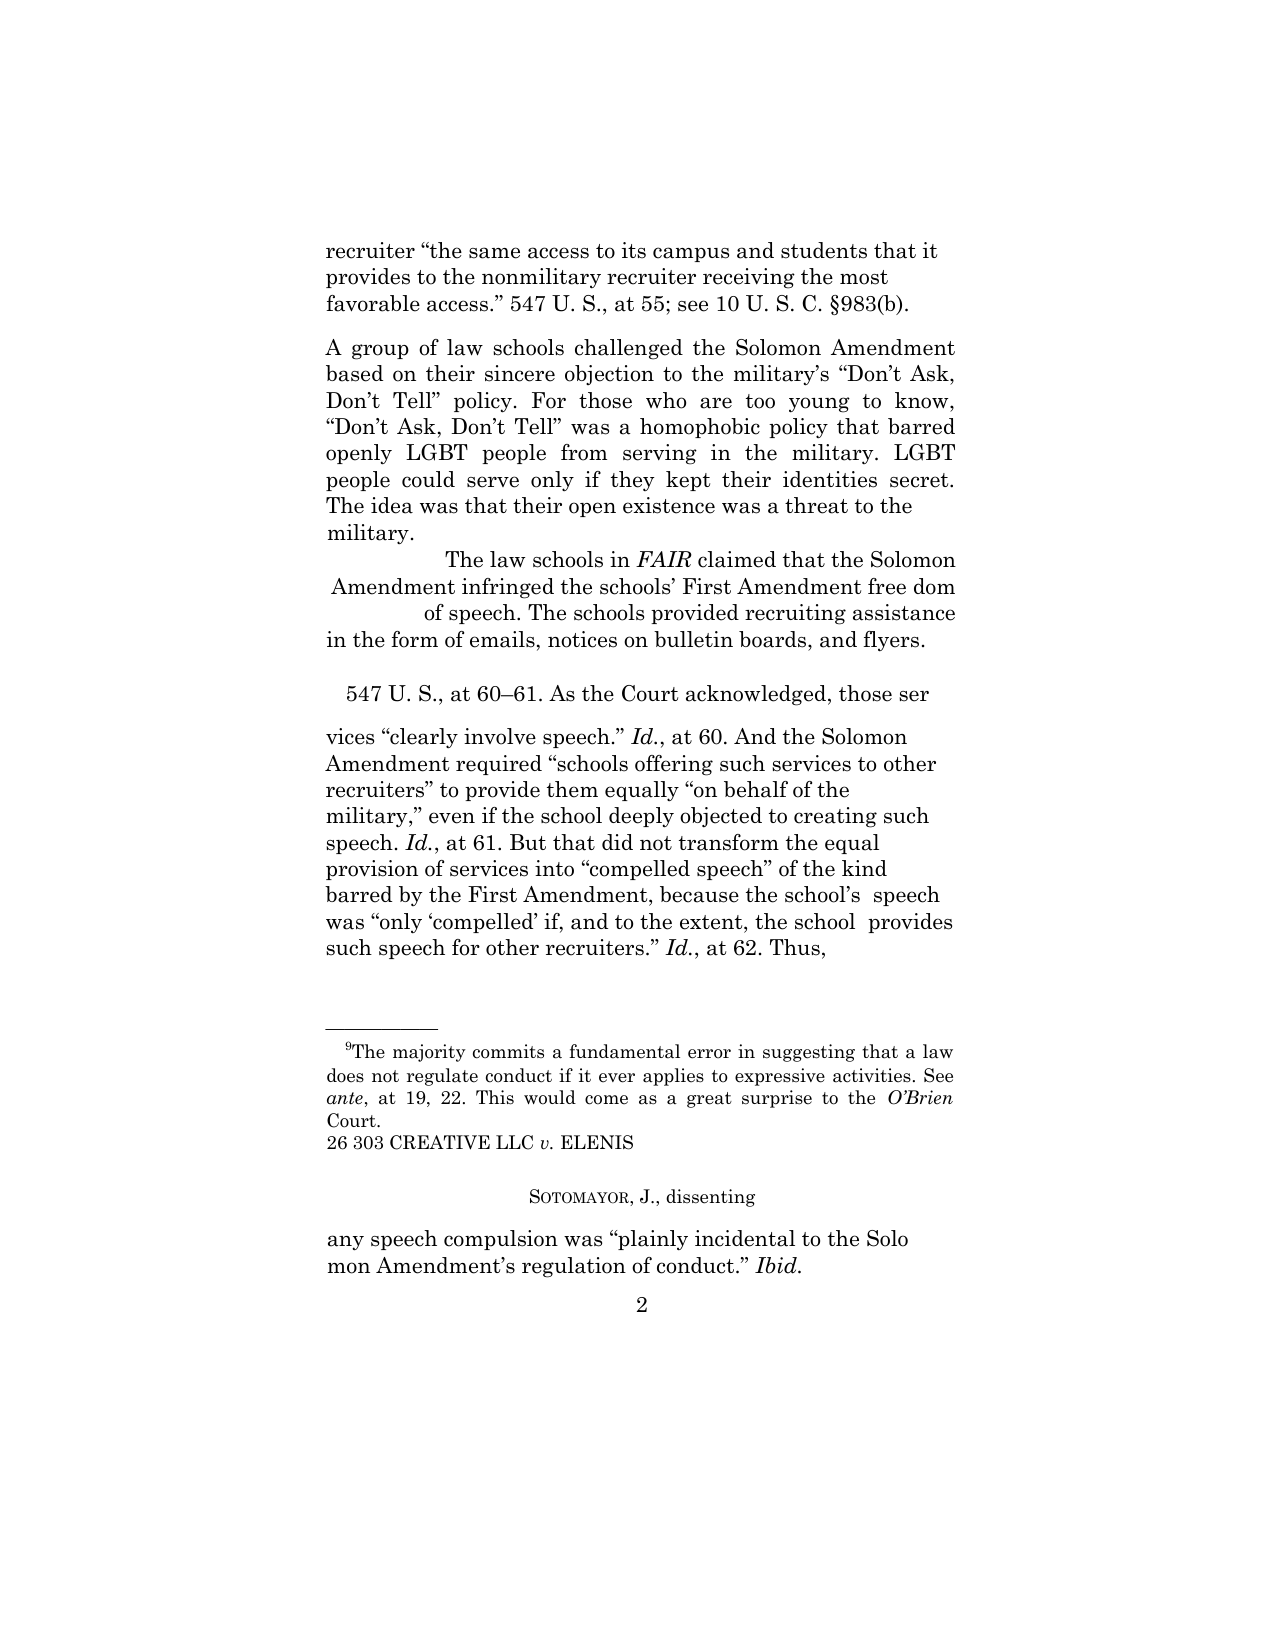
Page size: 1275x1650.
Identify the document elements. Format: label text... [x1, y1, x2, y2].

text military. [327, 519, 959, 546]
text A group of law schools challenged the Solomon Amendment based on their sincere objection to the military’s “Don’t Ask, Don’t Tell” policy. For those who are too young to know, “Don’t Ask, Don’t Tell” was a homophobic policy that barred openly LGBT people from serving in the military. LGBT people could serve only if they kept their identities secret. The idea was that their open existence was a threat to the [325, 334, 956, 518]
text The law schools in FAIR claimed that the Solomon Amendment infringed the schools’ First Amendment free dom of speech. The schools provided recruiting assistance [325, 546, 956, 625]
text in the form of emails, notices on bulletin boards, and flyers. [326, 626, 959, 652]
text favorable access.” 547 U. S., at 55; see 10 U. S. C. §983(b). [326, 290, 956, 317]
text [325, 237, 956, 289]
text 547 U. S., at 60–61. As the Court acknowledged, those ser [327, 679, 948, 706]
text 26 303 CREATIVE LLC v. ELENIS [326, 1131, 959, 1154]
text —————— [325, 1016, 959, 1038]
text 2 [324, 1291, 959, 1317]
text 9The majority commits a fundamental error in suggesting that a law does not regulate conduct if it ever applies to expressive activities. See ante, at 19, 22. This would come as a great surprise to the O’Brien Court. [326, 1039, 955, 1131]
text any speech compulsion was “plainly incidental to the Solo mon Amendment’s regulation of conduct.” Ibid. [327, 1225, 948, 1278]
text vices “clearly involve speech.” Id., at 60. And the Solomon Amendment required “schools offering such services to other recruiters” to provide them equally “on behalf of the military,” even if the school deeply objected to creating such speech. Id., at 61. But that did not transform the equal provision of services into “compelled speech” of the kind barred by the First Amendment, because the school’s speech was “only ‘compelled’ if, and to the extent, the school provides such speech for other recruiters.” Id., at 62. Thus, [325, 723, 956, 960]
text SOTOMAYOR, J., dissenting [324, 1185, 959, 1208]
